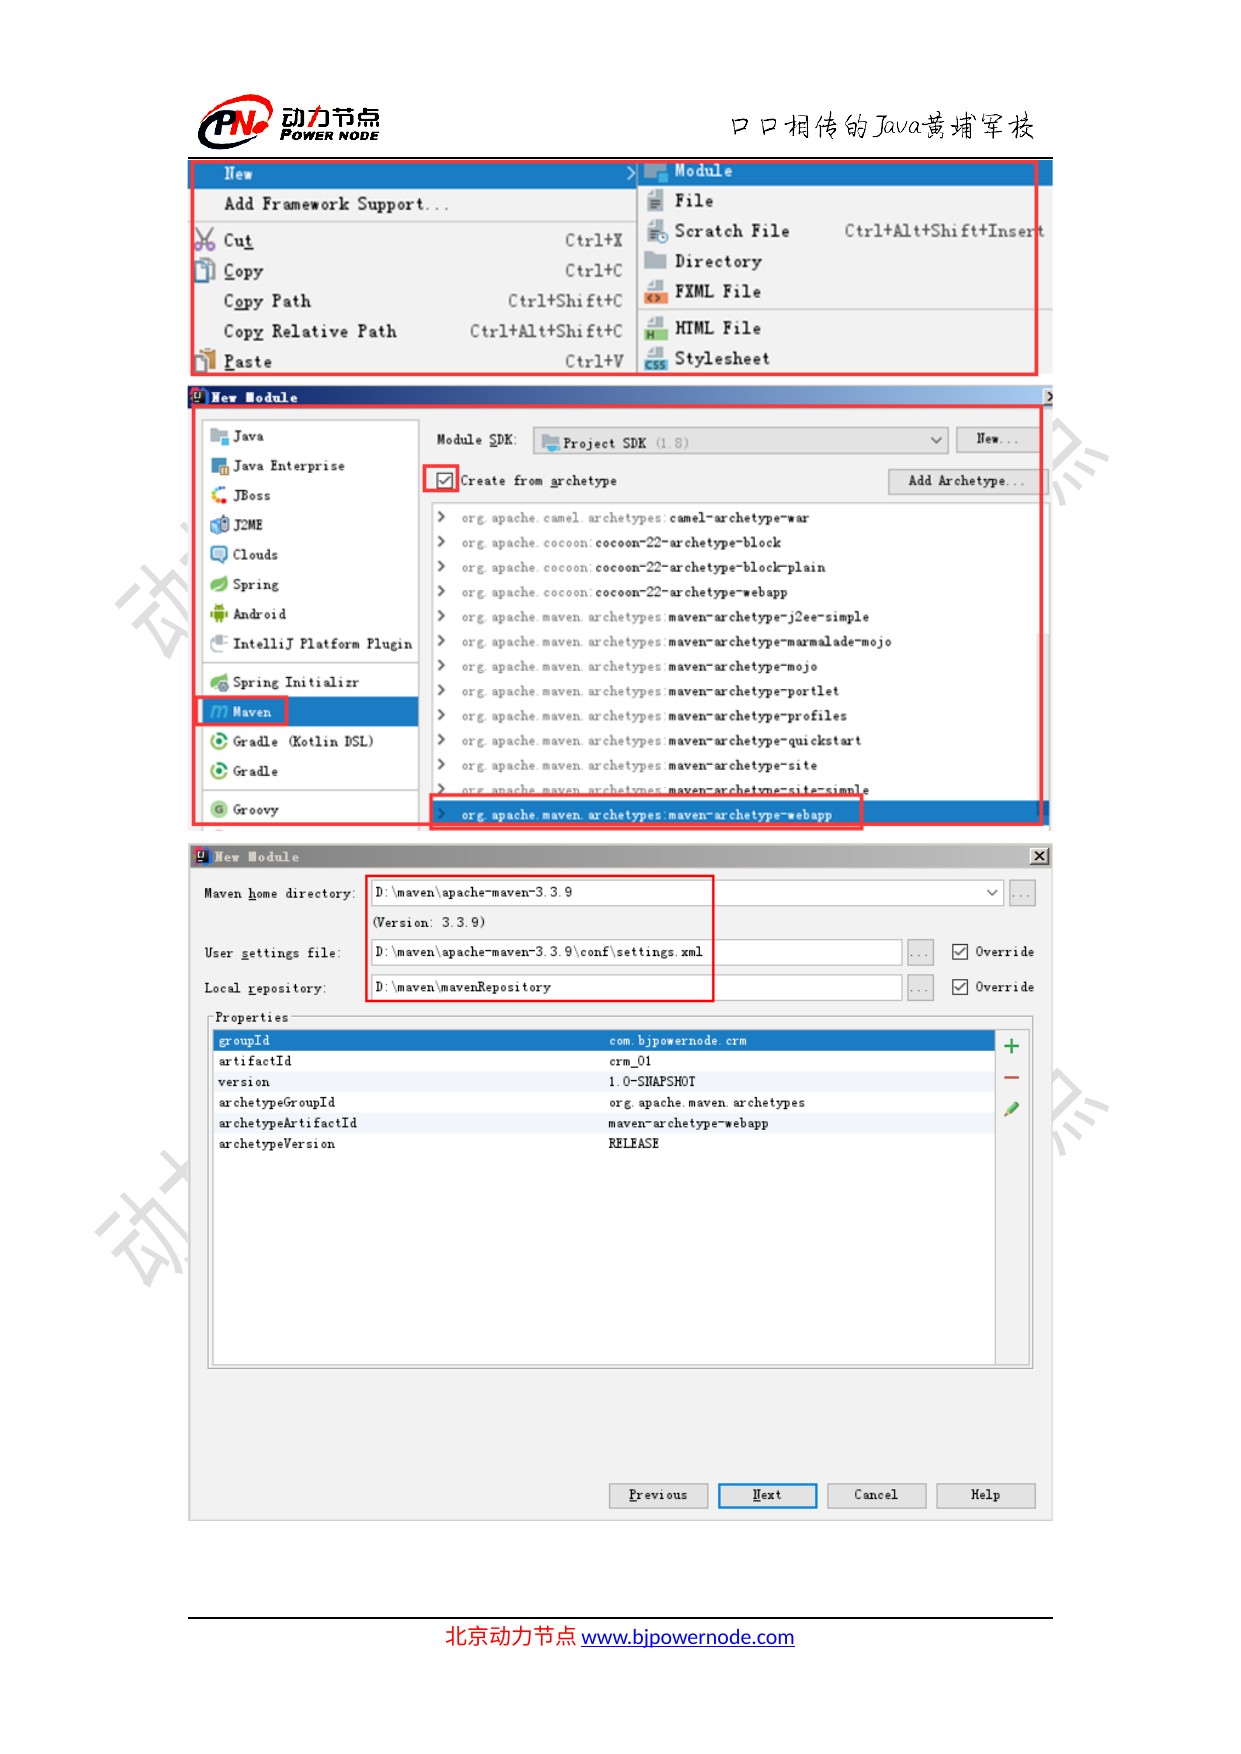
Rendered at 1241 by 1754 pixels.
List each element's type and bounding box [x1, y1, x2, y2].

picture [187, 160, 1053, 831]
picture [187, 88, 1053, 155]
picture [187, 843, 1053, 1521]
